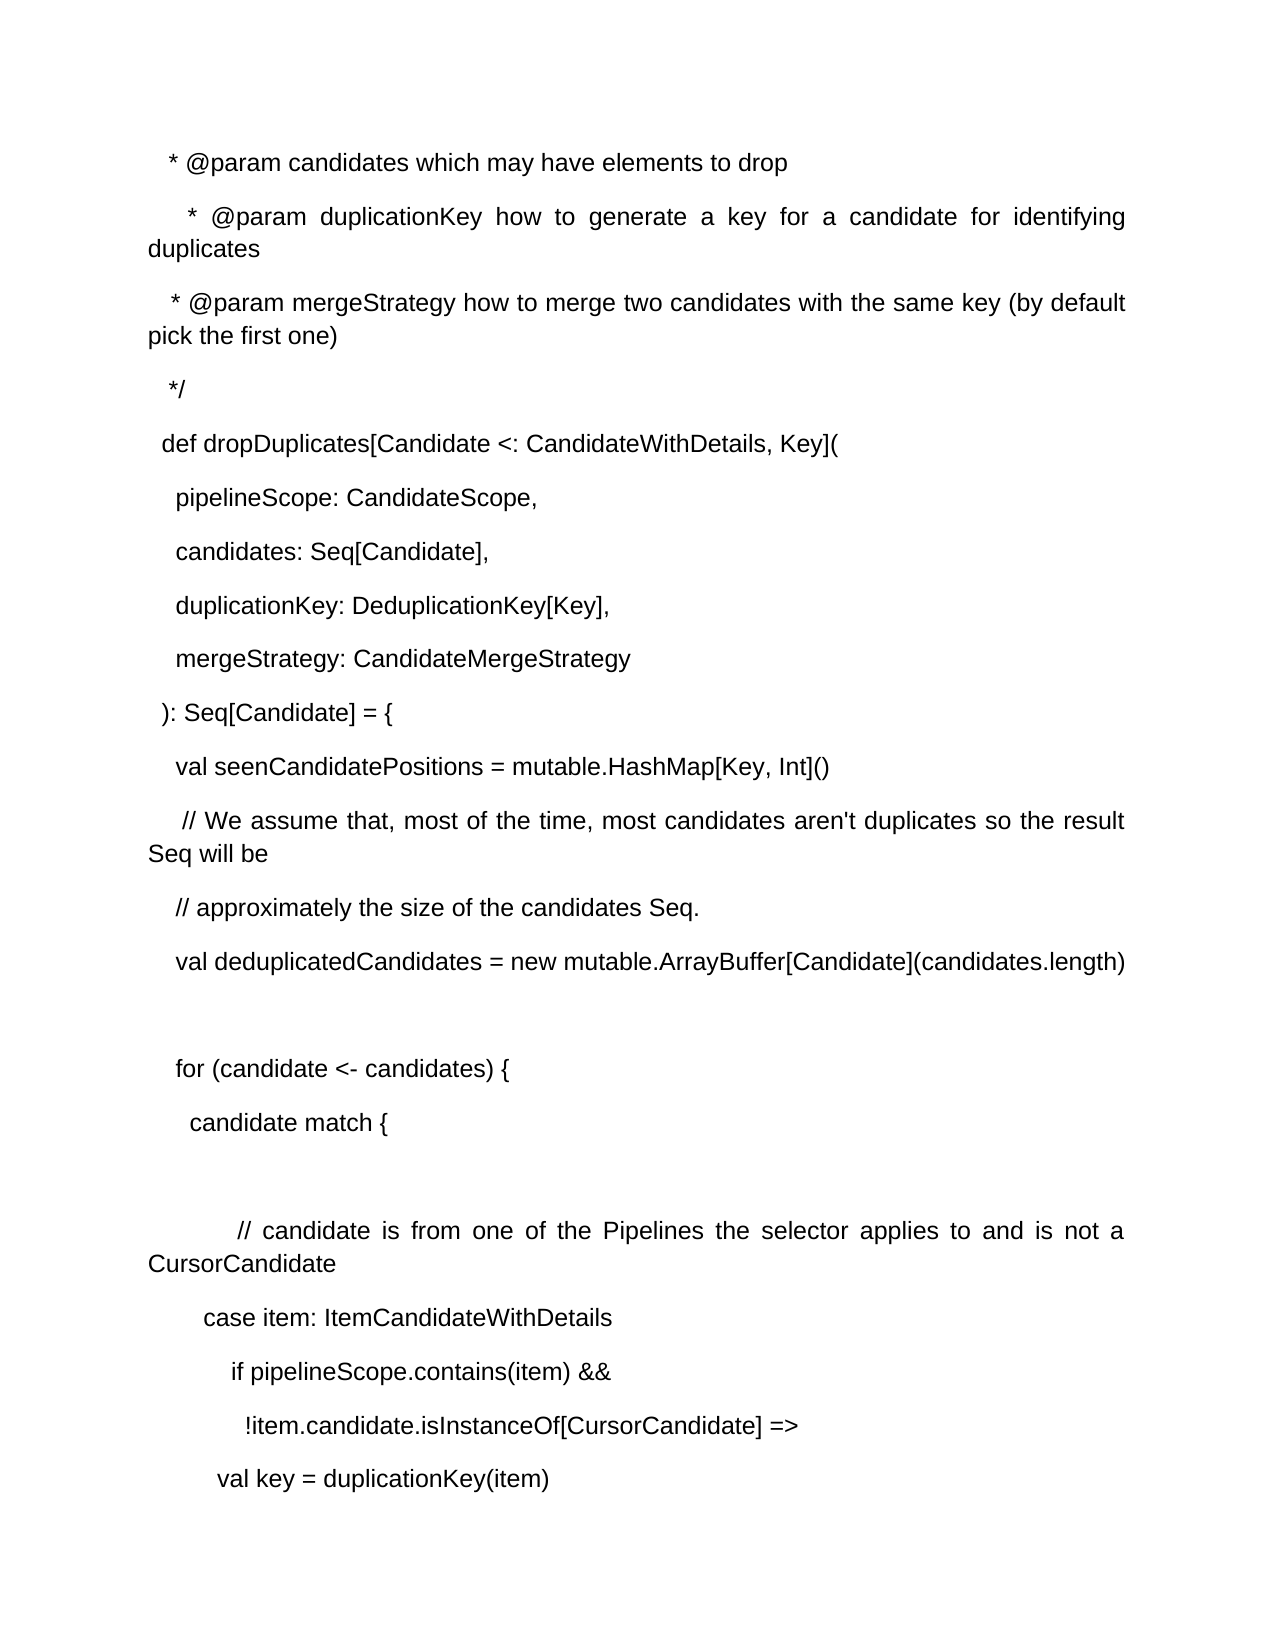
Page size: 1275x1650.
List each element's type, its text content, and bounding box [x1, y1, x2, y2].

text */ [148, 375, 1127, 404]
text !item.candidate.isInstanceOf[CursorCandidate] => [148, 1411, 1127, 1439]
text duplicationKey: DeduplicationKey[Key], [148, 591, 1127, 619]
text // We assume that, most of the time, most candidates aren't duplicates so the result Seq will be [148, 806, 1127, 868]
text mergeStrategy: CandidateMergeStrategy [148, 644, 1127, 673]
text val deduplicatedCandidates = new mutable.ArrayBuffer[Candidate](candidates.length) [148, 947, 1127, 976]
text ): Seq[Candidate] = { [148, 698, 1127, 727]
text if pipelineScope.contains(item) && [148, 1357, 1127, 1386]
text for (candidate <- candidates) { [148, 1054, 1127, 1083]
text // candidate is from one of the Pipelines the selector applies to and is not a CursorCandidate [148, 1216, 1127, 1278]
text val key = duplicationKey(item) [148, 1464, 1127, 1493]
text * @param duplicationKey how to generate a key for a candidate for identifying duplicates [148, 201, 1127, 263]
text val seenCandidatePositions = mutable.HashMap[Key, Int]() [148, 752, 1127, 781]
text // approximately the size of the candidates Seq. [148, 893, 1127, 922]
text case item: ItemCandidateWithDetails [148, 1303, 1127, 1332]
text * @param candidates which may have elements to drop [148, 148, 1127, 176]
text def dropDuplicates[Candidate <: CandidateWithDetails, Key]( [148, 429, 1127, 458]
text pipelineScope: CandidateScope, [148, 483, 1127, 512]
text candidates: Seq[Candidate], [148, 537, 1127, 566]
text * @param mergeStrategy how to merge two candidates with the same key (by default pick the first one) [148, 288, 1127, 350]
text candidate match { [148, 1108, 1127, 1137]
